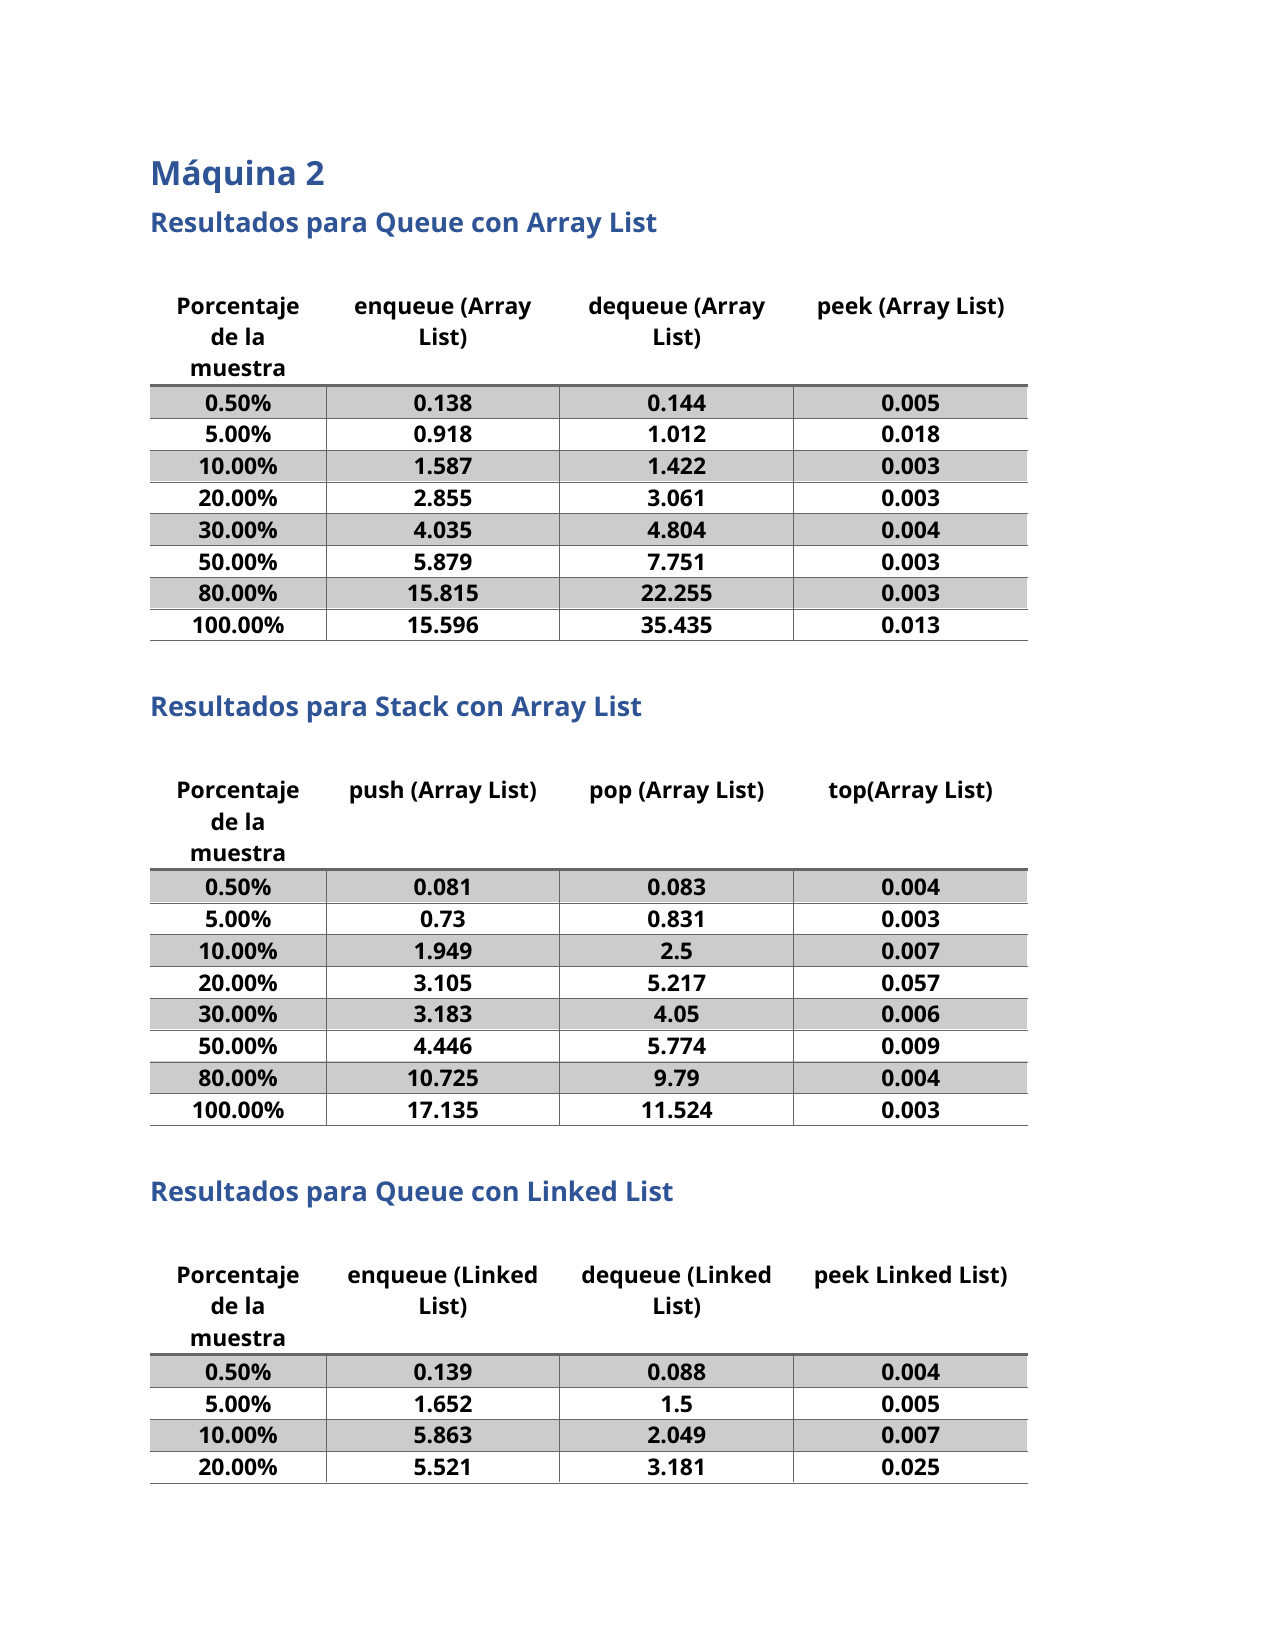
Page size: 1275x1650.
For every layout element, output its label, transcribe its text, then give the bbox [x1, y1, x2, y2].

table_cell 0.007 [794, 935, 1027, 966]
table_cell 5.879 [327, 546, 559, 577]
table_cell 0.003 [794, 483, 1027, 513]
table_cell 0.003 [794, 451, 1027, 481]
table_cell 0.005 [794, 1388, 1027, 1419]
table_header peek (Array List) [794, 290, 1027, 383]
table_cell 5.00% [150, 419, 326, 450]
table_cell 0.144 [560, 387, 793, 418]
table_cell 0.003 [794, 546, 1027, 577]
table_cell 5.521 [327, 1452, 559, 1482]
table_cell 10.00% [150, 1420, 326, 1451]
table_cell 5.217 [560, 967, 793, 998]
table_header Porcentaje de la muestra [150, 290, 326, 383]
table_cell 20.00% [150, 967, 326, 998]
table_cell 0.018 [794, 419, 1027, 450]
table_cell 1.652 [327, 1388, 559, 1419]
table_cell 0.007 [794, 1420, 1027, 1451]
table_cell 0.081 [327, 871, 559, 902]
table_cell 7.751 [560, 546, 793, 577]
table_cell 2.5 [560, 935, 793, 966]
table_cell 0.138 [327, 387, 559, 418]
table_cell 1.5 [560, 1388, 793, 1419]
table_cell 0.006 [794, 999, 1027, 1029]
table_cell 0.139 [327, 1356, 559, 1387]
table_cell 5.00% [150, 904, 326, 934]
table_header peek Linked List) [794, 1259, 1027, 1353]
table_cell 22.255 [560, 578, 793, 608]
table_cell 80.00% [150, 578, 326, 608]
table_cell 11.524 [560, 1094, 793, 1125]
table_cell 0.831 [560, 904, 793, 934]
subtitle Resultados para Stack con Array List [150, 688, 1125, 724]
table_cell 10.00% [150, 935, 326, 966]
table_cell 3.061 [560, 483, 793, 513]
subtitle Máquina 2 [150, 150, 1125, 195]
table_cell 0.004 [794, 1063, 1027, 1093]
table_cell 0.009 [794, 1031, 1027, 1061]
table_cell 50.00% [150, 1031, 326, 1061]
table_cell 0.004 [794, 514, 1027, 545]
table_cell 0.003 [794, 1094, 1027, 1125]
table_cell 0.004 [794, 871, 1027, 902]
table_cell 0.004 [794, 1356, 1027, 1387]
table_cell 0.057 [794, 967, 1027, 998]
table_cell 15.815 [327, 578, 559, 608]
table_cell 1.422 [560, 451, 793, 481]
table_cell 5.774 [560, 1031, 793, 1061]
table_cell 100.00% [150, 610, 326, 640]
table_cell 9.79 [560, 1063, 793, 1093]
table_cell 0.50% [150, 1356, 326, 1387]
table_cell 5.00% [150, 1388, 326, 1419]
table_cell 4.05 [560, 999, 793, 1029]
table_cell 30.00% [150, 999, 326, 1029]
table_cell 0.50% [150, 871, 326, 902]
table_cell 0.083 [560, 871, 793, 902]
subtitle Resultados para Queue con Linked List [150, 1172, 1125, 1209]
table_cell 17.135 [327, 1094, 559, 1125]
table_cell 15.596 [327, 610, 559, 640]
table_header Porcentaje de la muestra [150, 774, 326, 868]
table_cell 0.003 [794, 904, 1027, 934]
table_cell 50.00% [150, 546, 326, 577]
table_cell 0.003 [794, 578, 1027, 608]
table_cell 4.804 [560, 514, 793, 545]
table_cell 0.013 [794, 610, 1027, 640]
table_cell 0.025 [794, 1452, 1027, 1482]
table_cell 20.00% [150, 1452, 326, 1482]
table_header top(Array List) [794, 774, 1027, 868]
table_header dequeue (Array List) [560, 290, 793, 383]
table_cell 1.012 [560, 419, 793, 450]
table_cell 30.00% [150, 514, 326, 545]
table_cell 4.035 [327, 514, 559, 545]
table_cell 80.00% [150, 1063, 326, 1093]
table_header enqueue (Array List) [326, 290, 559, 383]
table_cell 3.181 [560, 1452, 793, 1482]
table_cell 3.105 [327, 967, 559, 998]
table_cell 2.049 [560, 1420, 793, 1451]
table_cell 0.005 [794, 387, 1027, 418]
table_cell 10.00% [150, 451, 326, 481]
table_cell 100.00% [150, 1094, 326, 1125]
table_cell 1.587 [327, 451, 559, 481]
table_header pop (Array List) [560, 774, 793, 868]
table_cell 35.435 [560, 610, 793, 640]
subtitle Resultados para Queue con Array List [150, 203, 1125, 240]
table_cell 1.949 [327, 935, 559, 966]
table_header push (Array List) [326, 774, 559, 868]
table_header Porcentaje de la muestra [150, 1259, 326, 1353]
table_cell 0.088 [560, 1356, 793, 1387]
table_cell 20.00% [150, 483, 326, 513]
table_cell 5.863 [327, 1420, 559, 1451]
table_header dequeue (Linked List) [560, 1259, 793, 1353]
table_cell 10.725 [327, 1063, 559, 1093]
table_cell 3.183 [327, 999, 559, 1029]
table_cell 0.918 [327, 419, 559, 450]
table_cell 4.446 [327, 1031, 559, 1061]
table_cell 2.855 [327, 483, 559, 513]
table_header enqueue (Linked List) [326, 1259, 559, 1353]
table_cell 0.50% [150, 387, 326, 418]
table_cell 0.73 [327, 904, 559, 934]
